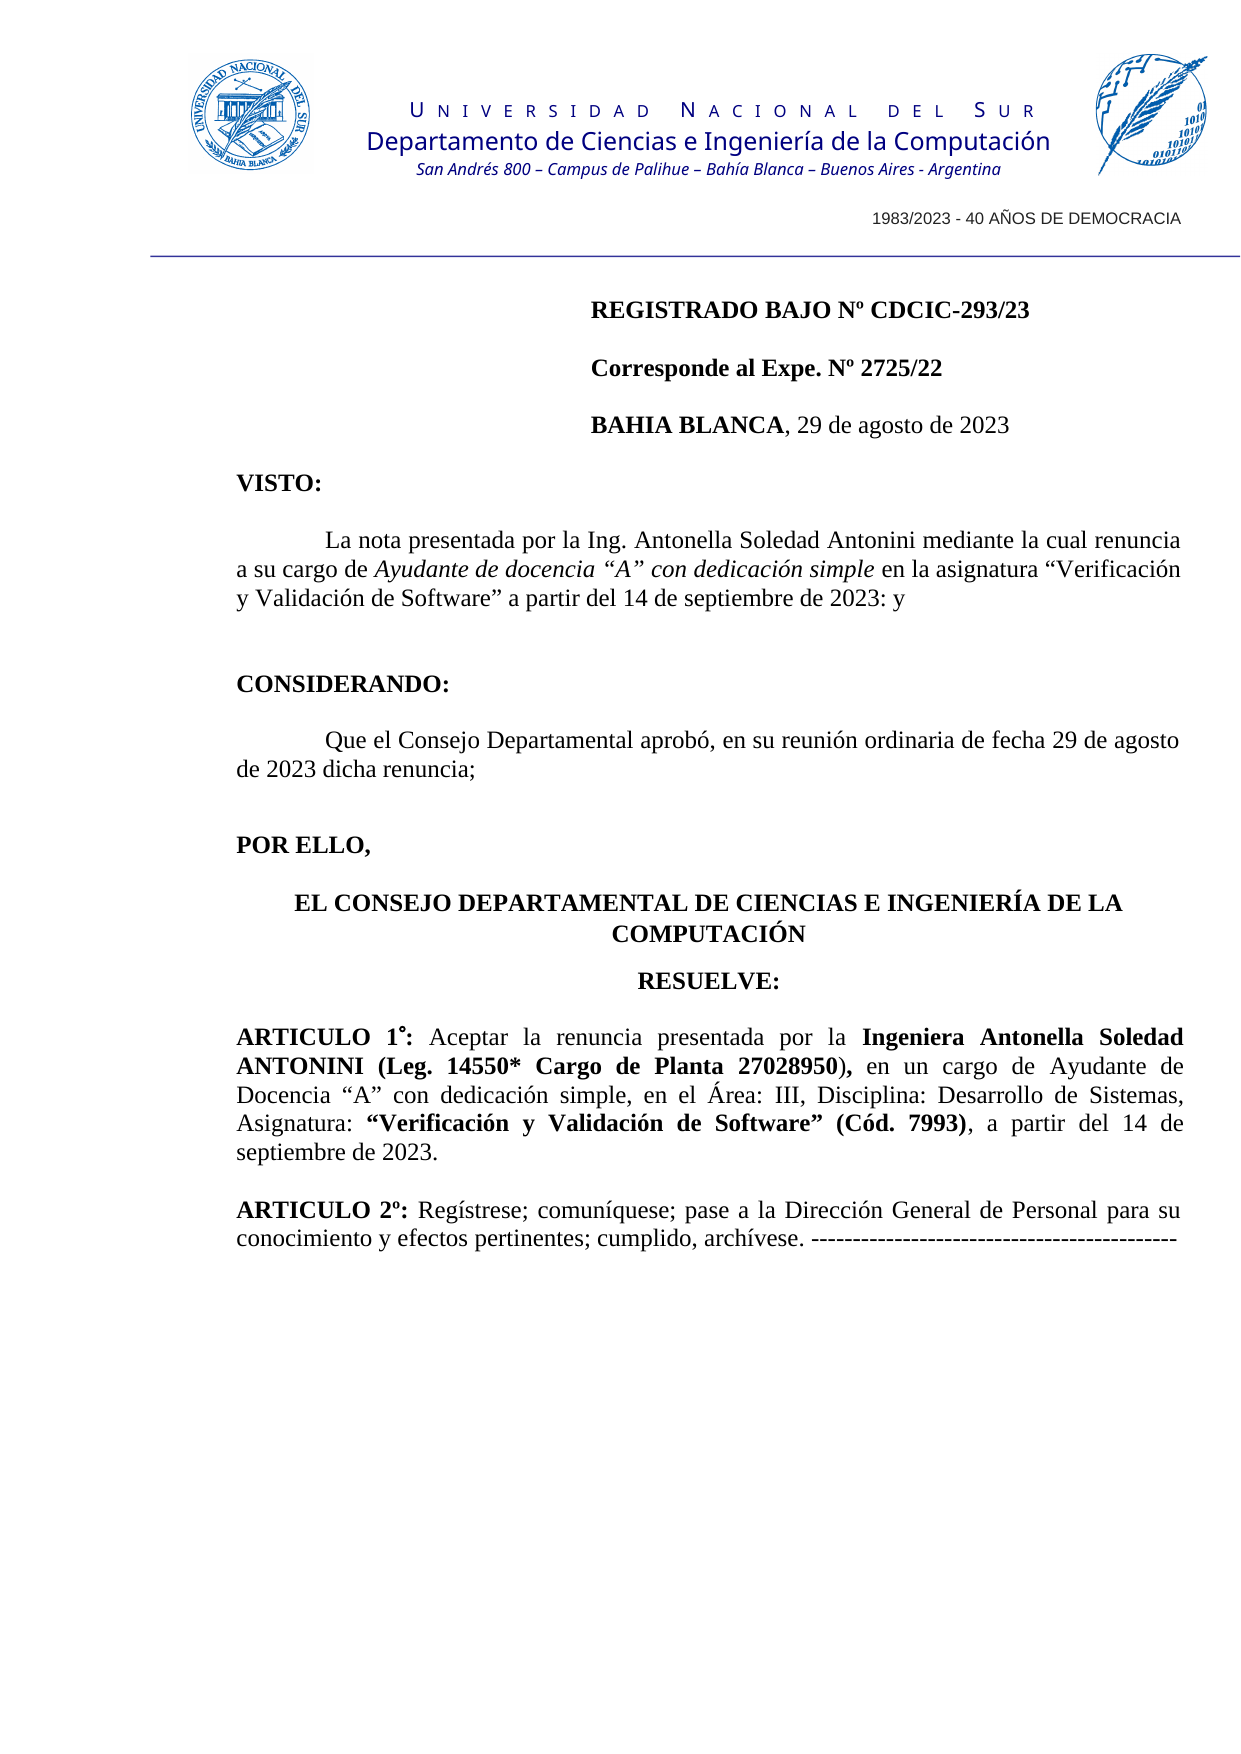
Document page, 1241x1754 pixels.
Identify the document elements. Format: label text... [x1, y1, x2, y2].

text Que el Consejo Departamental aprobó, en su reunión ordinaria de fecha 29 de agosto de 2023 dicha renuncia; [236, 725, 1181, 782]
text La nota presentada por la Ing. Antonella Soledad Antonini mediante la cual renuncia a su cargo de Ayudante de docencia “A” con dedicación simple en la asignatura “Verificación y Validación de Software” a partir del 14 de septiembre de 2023: y [236, 525, 1181, 612]
text ARTICULO 2º: Regístrese; comuníquese; pase a la Dirección General de Personal para su conocimiento y efectos pertinentes; cumplido, archívese. -------------------------------------------- [236, 1195, 1181, 1252]
text RESUELVE: [236, 966, 1181, 995]
text VISTO: [236, 468, 1181, 497]
picture [187, 53, 315, 174]
text POR ELLO, [236, 830, 1181, 859]
text Corresponde al Expe. Nº 2725/22 [236, 353, 1181, 382]
text BAHIA BLANCA, 29 de agosto de 2023 [236, 410, 1181, 439]
text CONSIDERANDO: [236, 669, 1181, 698]
text REGISTRADO BAJO Nº CDCIC-293/23 [236, 295, 1181, 324]
picture [1095, 53, 1209, 176]
text ARTICULO 1: Aceptar la renuncia presentada por la Ingeniera Antonella Soledad ANTONINI (Leg. 14550* Cargo de Planta 27028950), en un cargo de Ayudante de Docencia “A” con dedicación simple, en el Área: III, Disciplina: Desarrollo de Sistemas, Asignatura: “Verificación y Validación de Software” (Cód. 7993), a partir del 14 de septiembre de 2023. [236, 1022, 1184, 1166]
text EL CONSEJO DEPARTAMENTAL DE CIENCIAS E INGENIERÍA DE LA COMPUTACIÓN [236, 888, 1181, 947]
